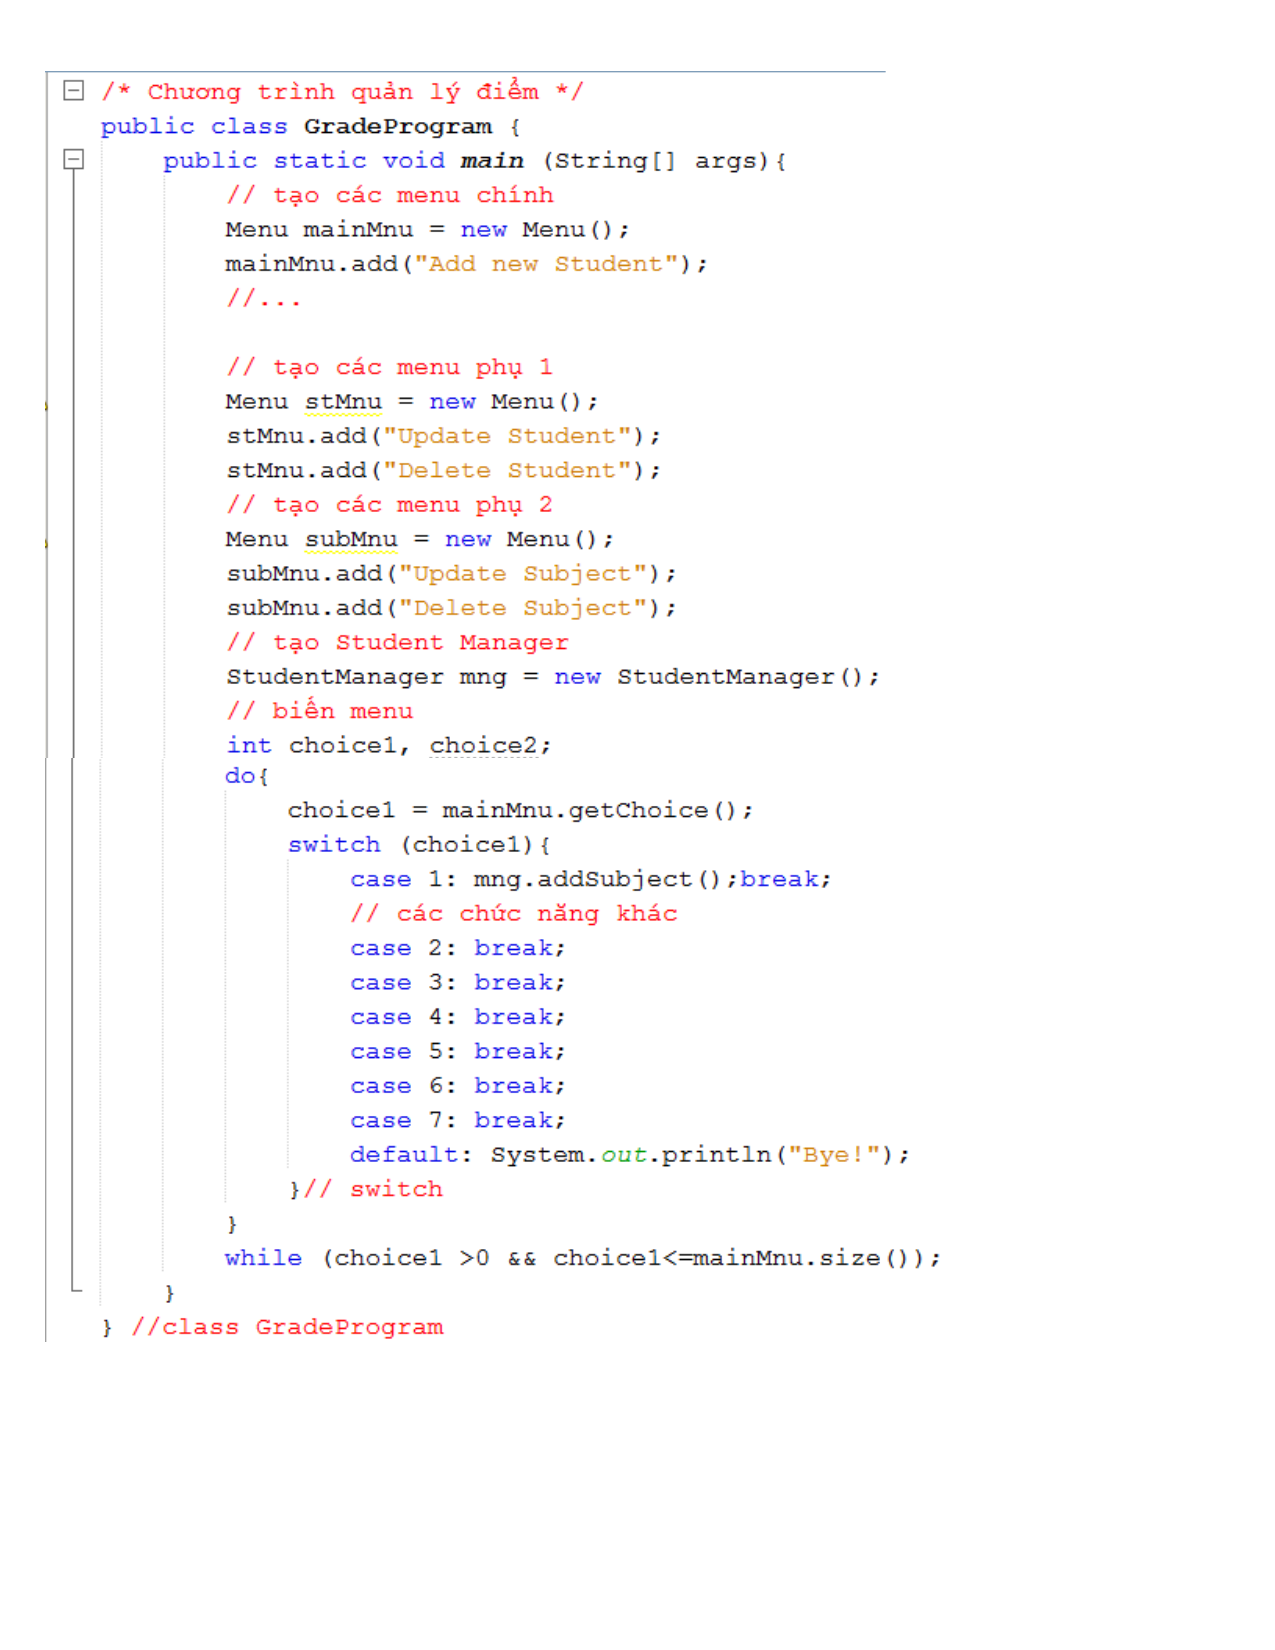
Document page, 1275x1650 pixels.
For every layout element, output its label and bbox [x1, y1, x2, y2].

picture [45, 71, 941, 1342]
